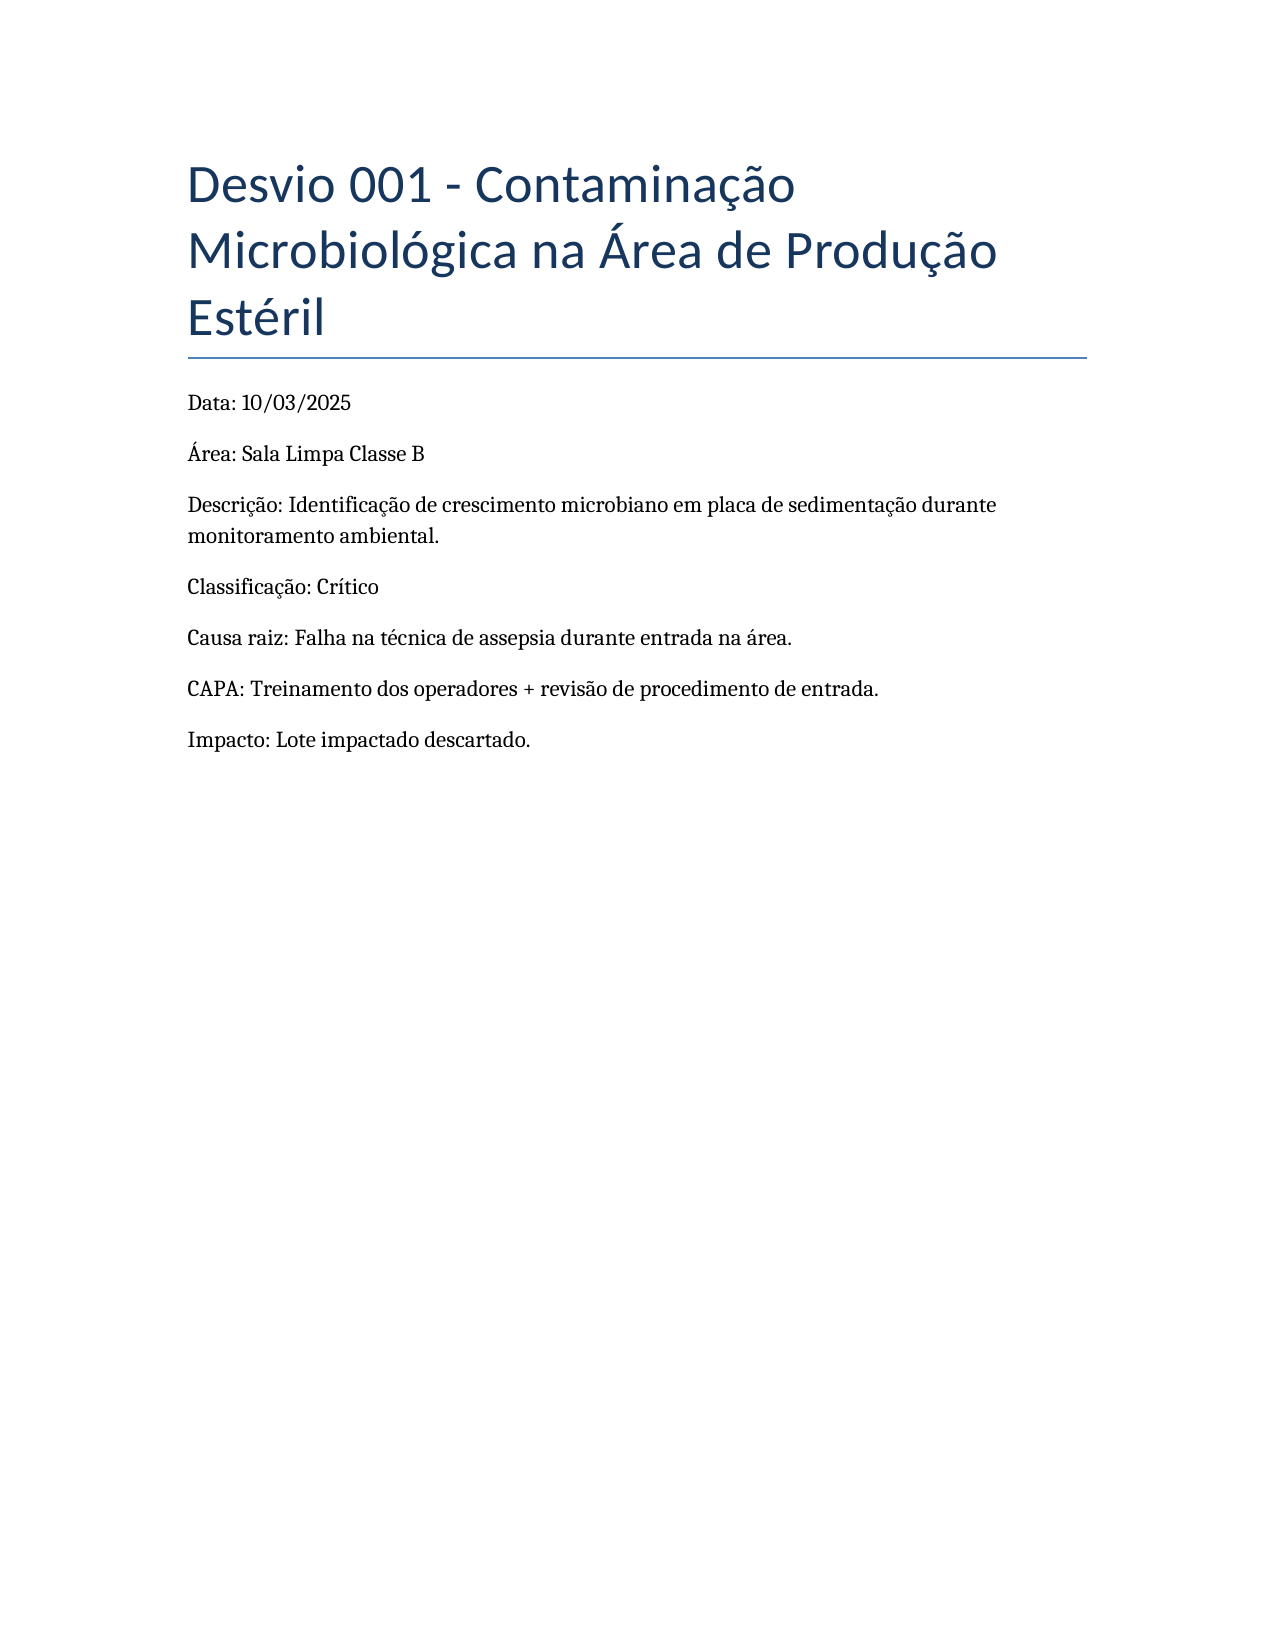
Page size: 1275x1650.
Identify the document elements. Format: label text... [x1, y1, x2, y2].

text Causa raiz: Falha na técnica de assepsia durante entrada na área. [187, 624, 1087, 651]
title Desvio 001 - Contaminação Microbiológica na Área de Produção Estéril [187, 150, 1087, 359]
text Data: 10/03/2025 [187, 390, 1087, 416]
text Impacto: Lote impactado descartado. [187, 727, 1087, 753]
text Descrição: Identificação de crescimento microbiano em placa de sedimentação durante monitoramento ambiental. [187, 492, 1087, 549]
text CAPA: Treinamento dos operadores + revisão de procedimento de entrada. [187, 676, 1087, 702]
text Área: Sala Limpa Classe B [187, 441, 1087, 467]
text Classificação: Crítico [187, 573, 1087, 600]
